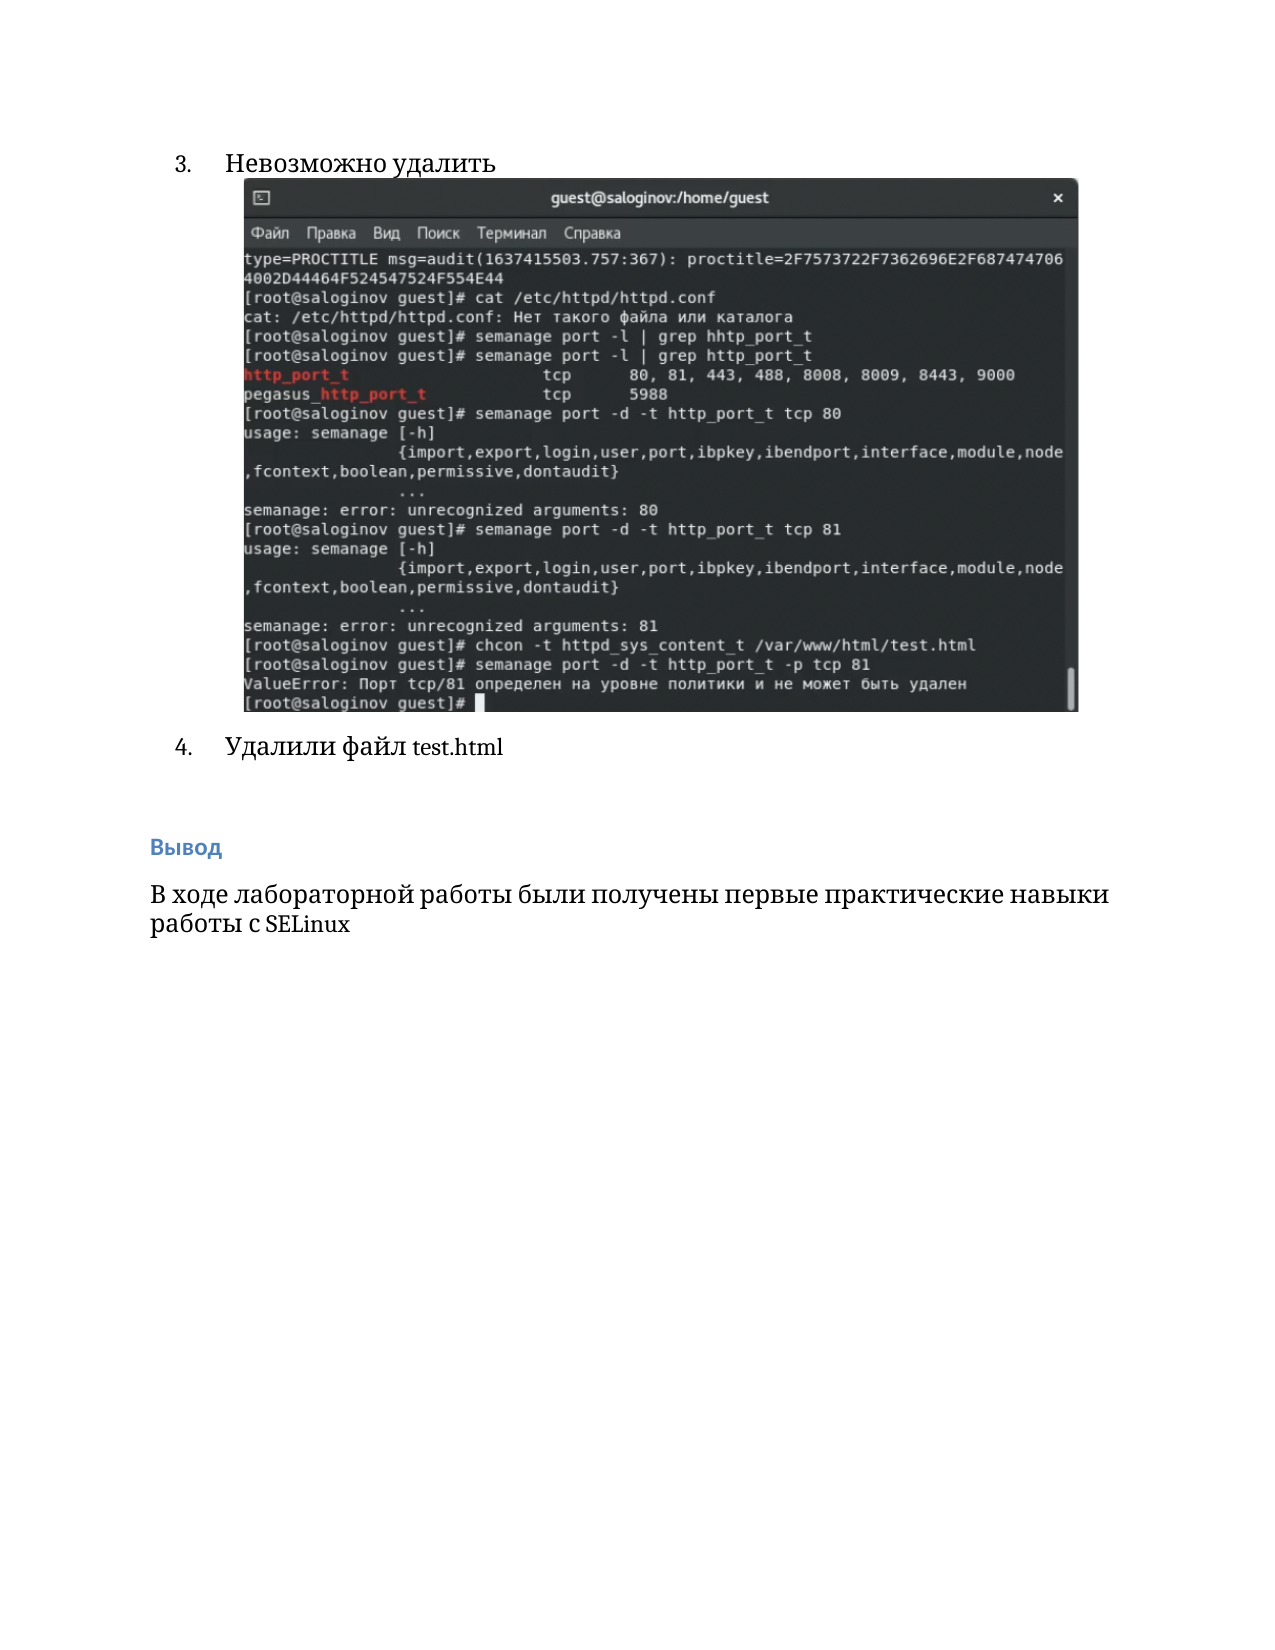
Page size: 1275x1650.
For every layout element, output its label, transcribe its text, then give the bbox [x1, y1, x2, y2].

list Удалили файл test.html [175, 732, 1125, 761]
picture [243, 178, 1079, 712]
text В ходе лабораторной работы были получены первые практические навыки работы с SELinux [150, 881, 1125, 938]
subtitle Вывод [150, 832, 1125, 862]
